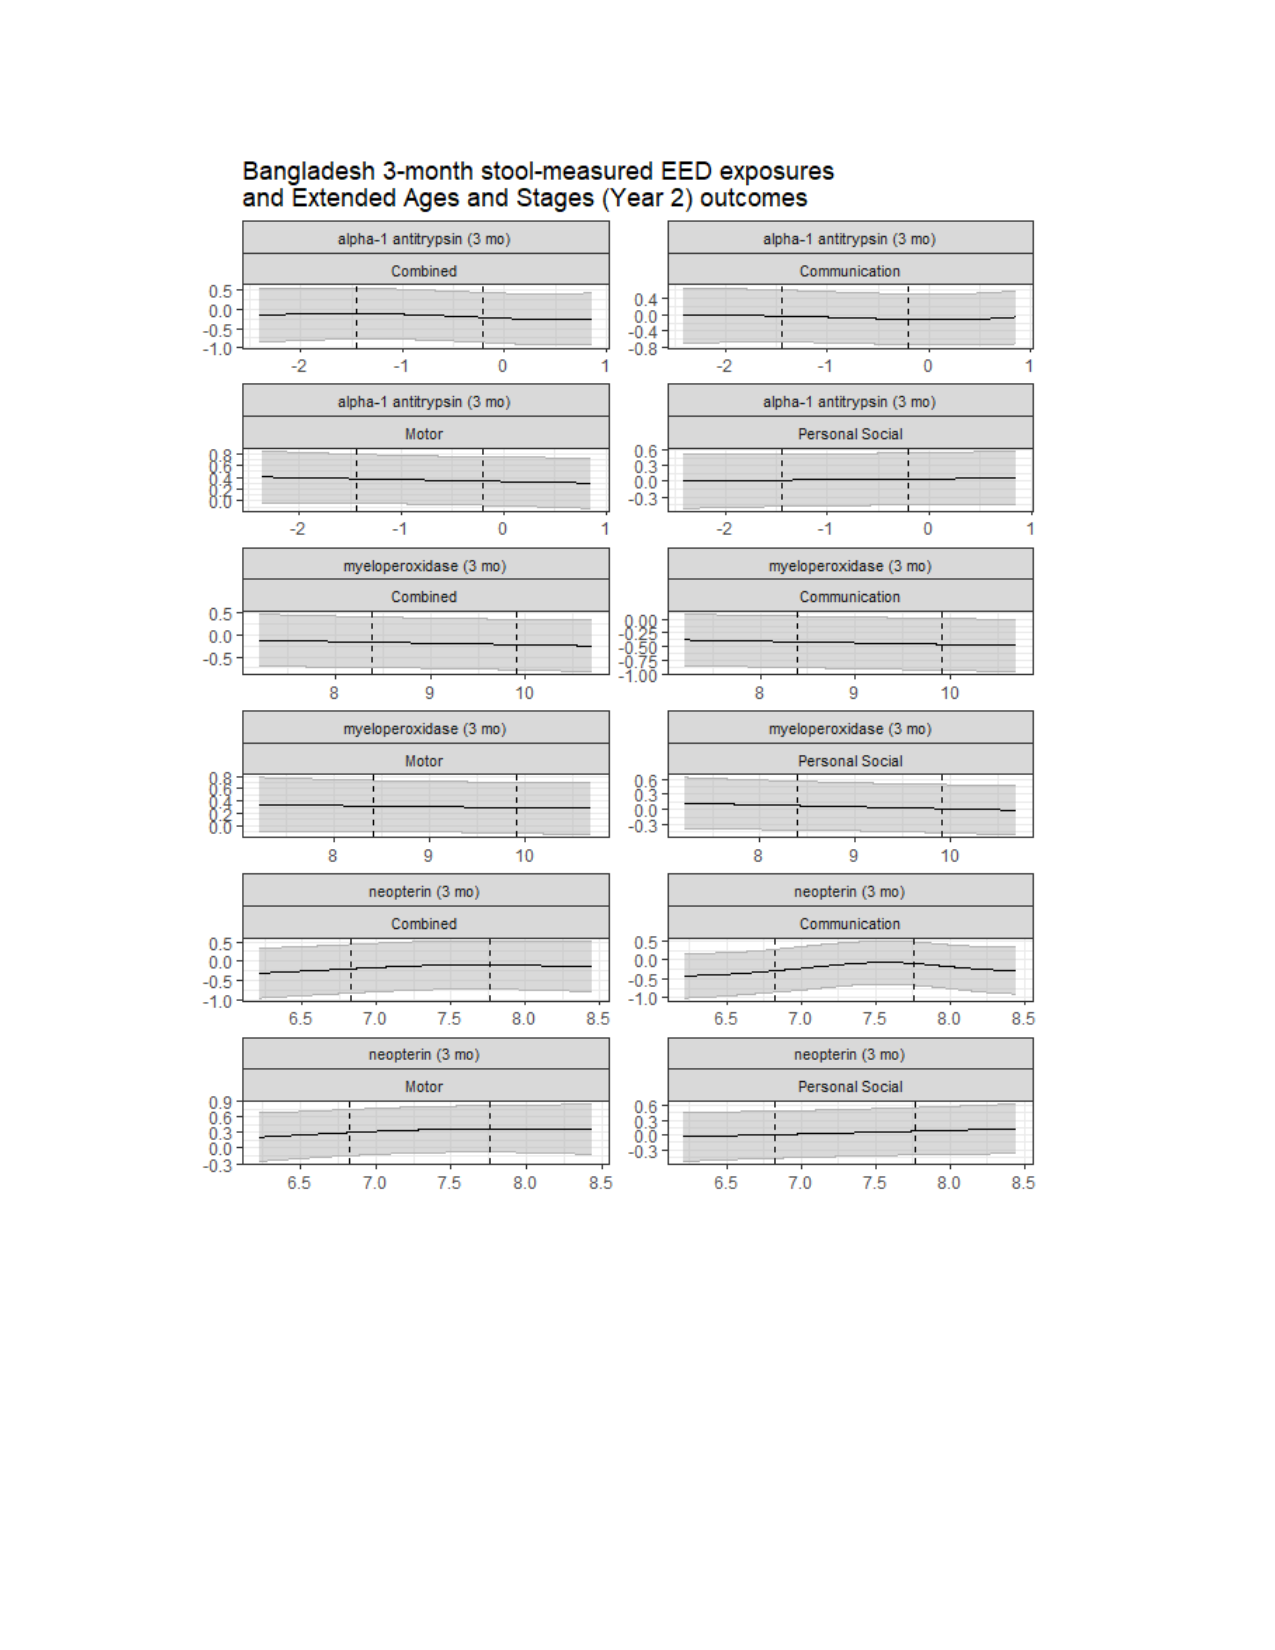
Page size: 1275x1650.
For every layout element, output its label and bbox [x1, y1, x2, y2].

picture [168, 150, 1044, 1227]
